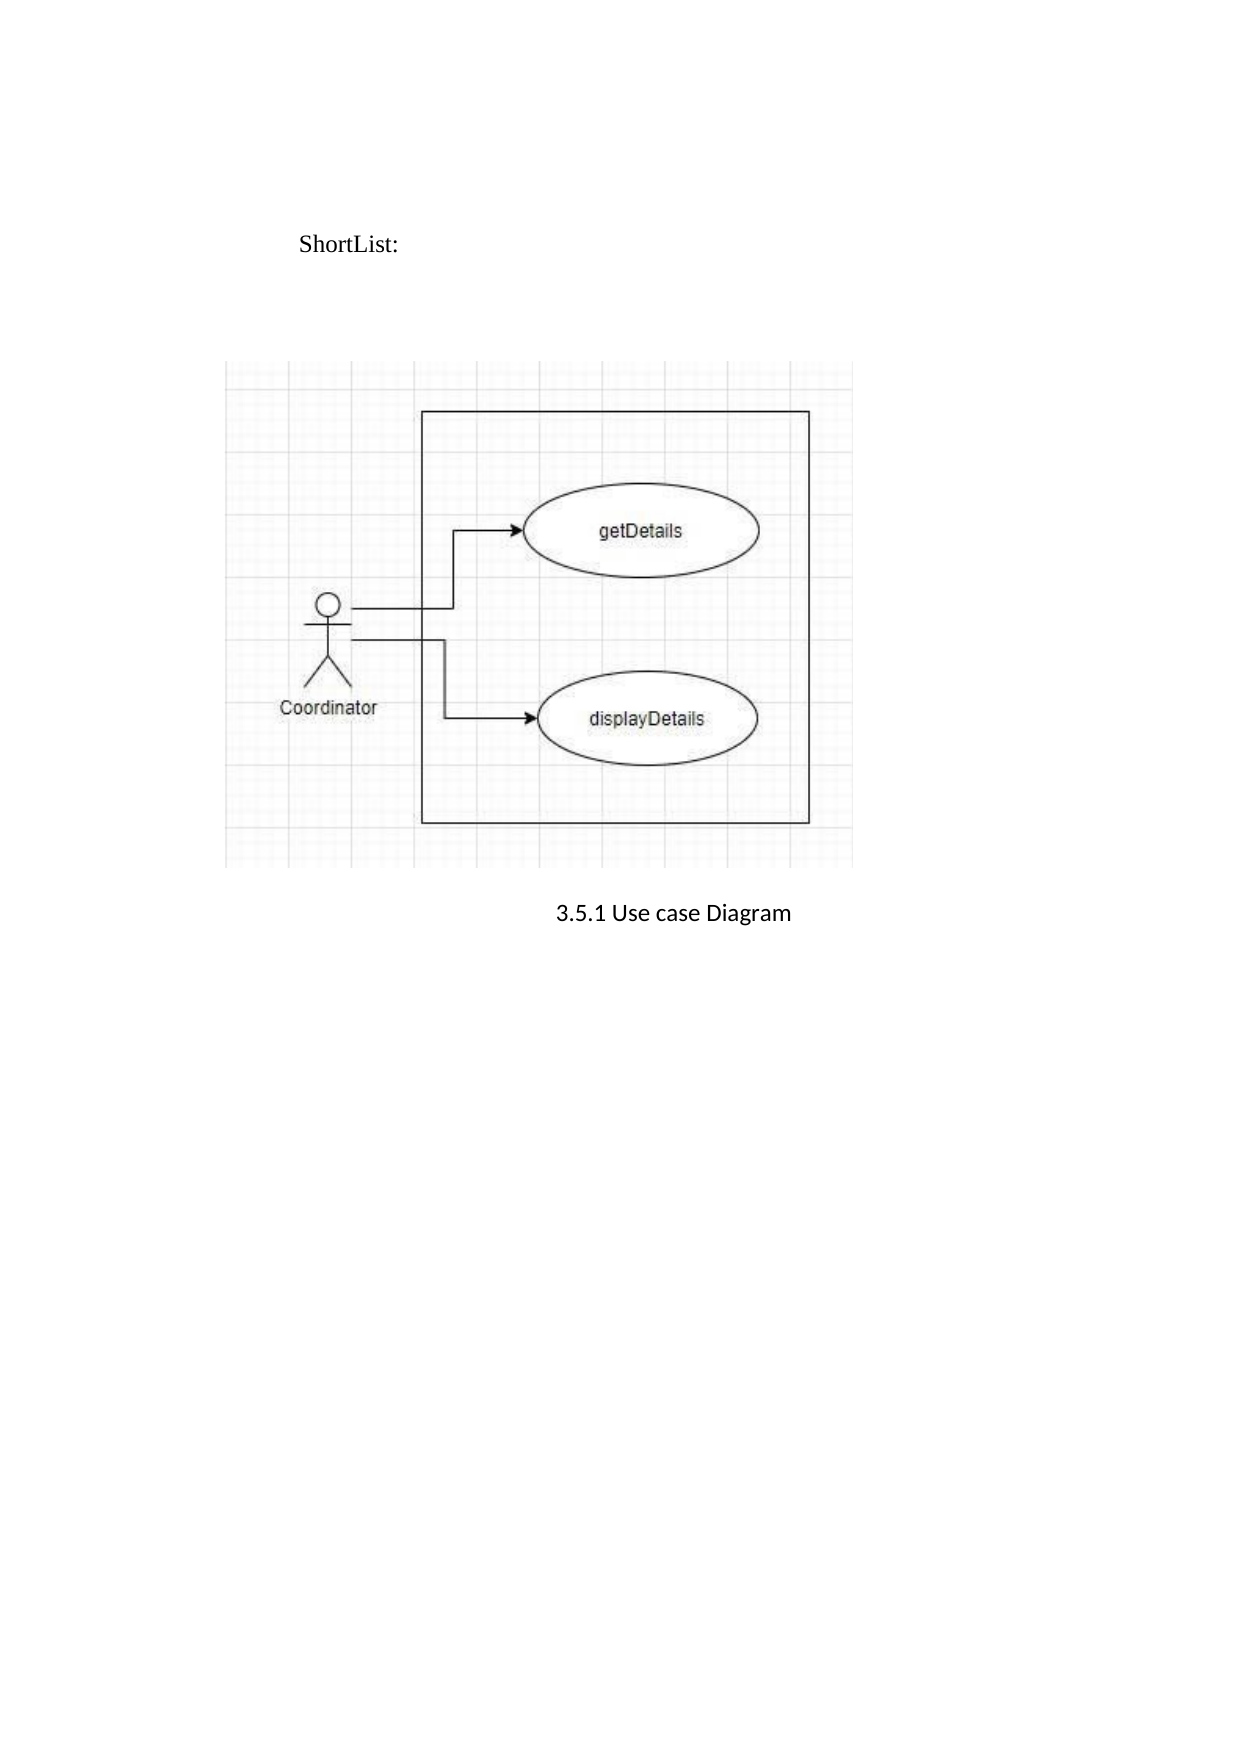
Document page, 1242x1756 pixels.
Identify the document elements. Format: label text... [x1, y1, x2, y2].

text ShortList: [299, 229, 1129, 258]
picture [224, 361, 853, 868]
text 3.5.1 Use case Diagram [556, 897, 1129, 928]
